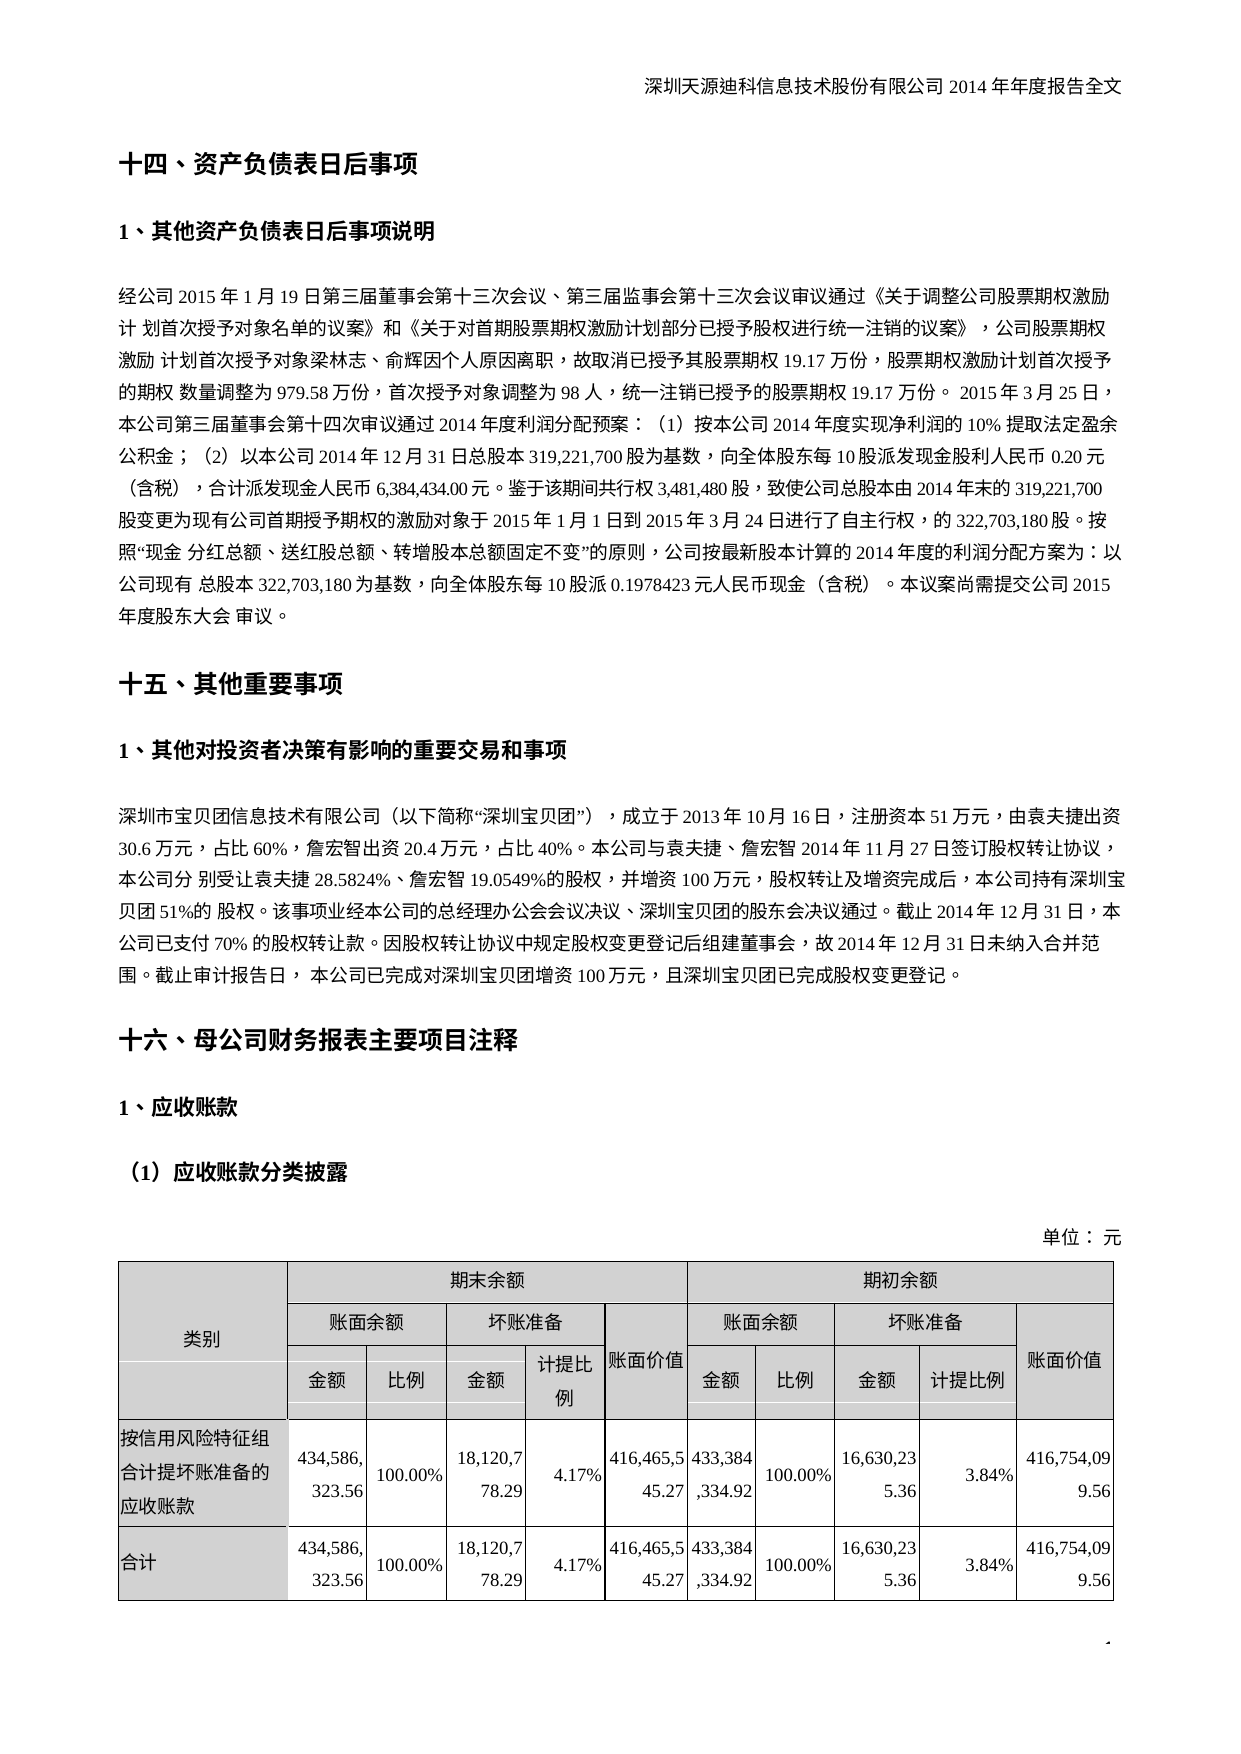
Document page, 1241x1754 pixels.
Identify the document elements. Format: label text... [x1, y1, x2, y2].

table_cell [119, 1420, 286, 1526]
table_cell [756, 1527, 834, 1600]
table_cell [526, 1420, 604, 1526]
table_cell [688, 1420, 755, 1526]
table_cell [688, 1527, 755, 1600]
text 经公司2015 年1 月19 日第三届董事会第十三次会议、第三届监事会第十三次会议审议通过《关于调整公司股票期权激励计 划首次授予对象名单的议案》和《关于对首期股票期权激励计划部分已授予股权进行统一注销的议案》，公司股票期权激励 计划首次授予对象梁林志、俞辉因个人原因离职，故取消已授予其股票期权19.17 万份，股票期权激励计划首次授予的期权 数量调整为979.58万份，首次授予对象调整为98 人，统一注销已授予的股票期权19.17 万份。 2015年3月25日，本公司第三届董事会第十四次审议通过2014年度利润分配预案：（1）按本公司2014年度实现净利润的10% 提取法定盈余公积金；（2）以本公司2014年12月31日总股本319,221,700股为基数，向全体股东每10股派发现金股利人民币 0.20元（含税），合计派发现金人民币6,384,434.00元。鉴于该期间共行权3,481,480股，致使公司总股本由2014年末的319,221,700 股变更为现有公司首期授予期权的激励对象于2015年1月1日到2015年3月24日进行了自主行权，的322,703,180股。按照“现金 分红总额、送红股总额、转增股本总额固定不变”的原则，公司按最新股本计算的2014年度的利润分配方案为：以公司现有 总股本322,703,180为基数，向全体股东每10股派0.1978423元人民币现金（含税）。本议案尚需提交公司2015年度股东大会 审议。 [118, 283, 1124, 629]
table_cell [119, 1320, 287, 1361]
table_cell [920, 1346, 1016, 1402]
subtitle 十六、母公司财务报表主要项目注释 [118, 1023, 1133, 1057]
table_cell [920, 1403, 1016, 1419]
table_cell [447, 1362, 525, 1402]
text 单位： 元 [102, 1224, 1122, 1250]
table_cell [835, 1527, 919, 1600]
text 深圳市宝贝团信息技术有限公司（以下简称“深圳宝贝团”），成立于2013年10月16日，注册资本51万元，由袁夫捷出资30.6 万元，占比60%，詹宏智出资20.4万元，占比40%。本公司与袁夫捷、詹宏智2014年11月27日签订股权转让协议，本公司分 别受让袁夫捷28.5824%、詹宏智19.0549%的股权，并增资100万元，股权转让及增资完成后，本公司持有深圳宝贝团51%的 股权。该事项业经本公司的总经理办公会会议决议、深圳宝贝团的股东会决议通过。截止2014年12月31日，本公司已支付70% 的股权转让款。因股权转让协议中规定股权变更登记后组建董事会，故2014年12月31日未纳入合并范围。截止审计报告日， 本公司已完成对深圳宝贝团增资100万元，且深圳宝贝团已完成股权变更登记。 [118, 803, 1133, 988]
subtitle 1、其他对投资者决策有影响的重要交易和事项 [118, 736, 1133, 765]
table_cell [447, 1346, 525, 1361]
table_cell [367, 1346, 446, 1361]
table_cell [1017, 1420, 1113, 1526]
subtitle 十四、资产负债表日后事项 [118, 147, 1133, 181]
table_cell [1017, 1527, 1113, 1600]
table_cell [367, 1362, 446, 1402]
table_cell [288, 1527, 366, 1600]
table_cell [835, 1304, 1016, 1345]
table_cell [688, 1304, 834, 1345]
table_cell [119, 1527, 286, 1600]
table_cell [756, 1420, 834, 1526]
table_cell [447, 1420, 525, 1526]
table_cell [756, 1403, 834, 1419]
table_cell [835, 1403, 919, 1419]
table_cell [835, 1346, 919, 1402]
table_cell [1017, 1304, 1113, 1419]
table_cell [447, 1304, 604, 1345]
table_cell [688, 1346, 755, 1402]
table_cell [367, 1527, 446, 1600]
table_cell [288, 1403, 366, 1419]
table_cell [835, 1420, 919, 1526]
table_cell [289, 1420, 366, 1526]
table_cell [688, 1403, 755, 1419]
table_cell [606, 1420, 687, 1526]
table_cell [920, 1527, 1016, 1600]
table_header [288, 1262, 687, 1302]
subtitle 十五、其他重要事项 [118, 667, 1133, 701]
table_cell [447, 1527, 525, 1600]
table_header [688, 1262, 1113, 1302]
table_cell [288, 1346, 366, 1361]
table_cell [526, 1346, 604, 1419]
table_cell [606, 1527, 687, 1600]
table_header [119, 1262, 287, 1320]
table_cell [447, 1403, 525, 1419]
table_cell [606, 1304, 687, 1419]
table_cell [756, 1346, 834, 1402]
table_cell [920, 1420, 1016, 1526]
subtitle 1、应收账款 [118, 1092, 1133, 1122]
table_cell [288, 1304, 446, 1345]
subtitle 1、其他资产负债表日后事项说明 [118, 216, 1133, 245]
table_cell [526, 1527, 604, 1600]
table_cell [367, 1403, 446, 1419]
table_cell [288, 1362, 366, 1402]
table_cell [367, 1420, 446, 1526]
subtitle （1）应收账款分类披露 [118, 1157, 1133, 1186]
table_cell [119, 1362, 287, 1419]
